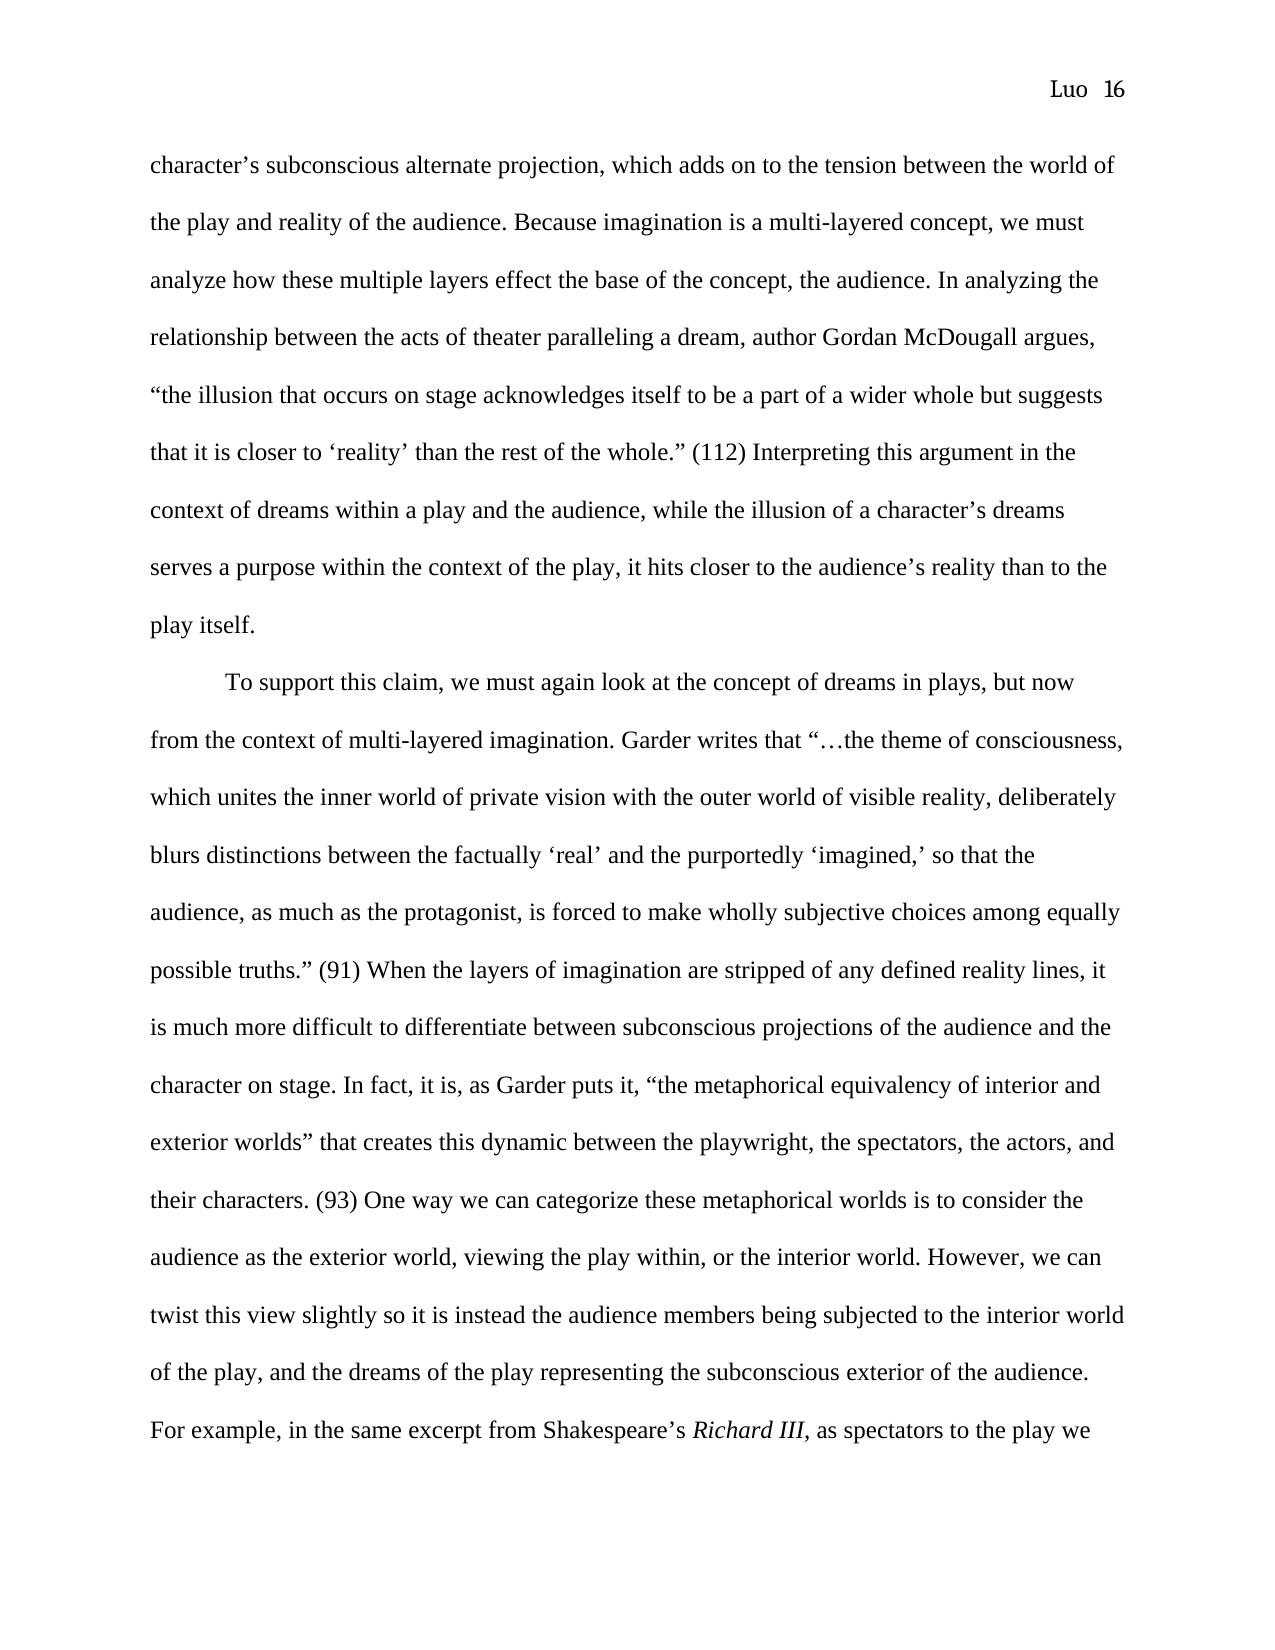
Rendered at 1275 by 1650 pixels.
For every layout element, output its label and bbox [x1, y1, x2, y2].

text [150, 667, 1125, 1444]
text [150, 150, 1125, 639]
